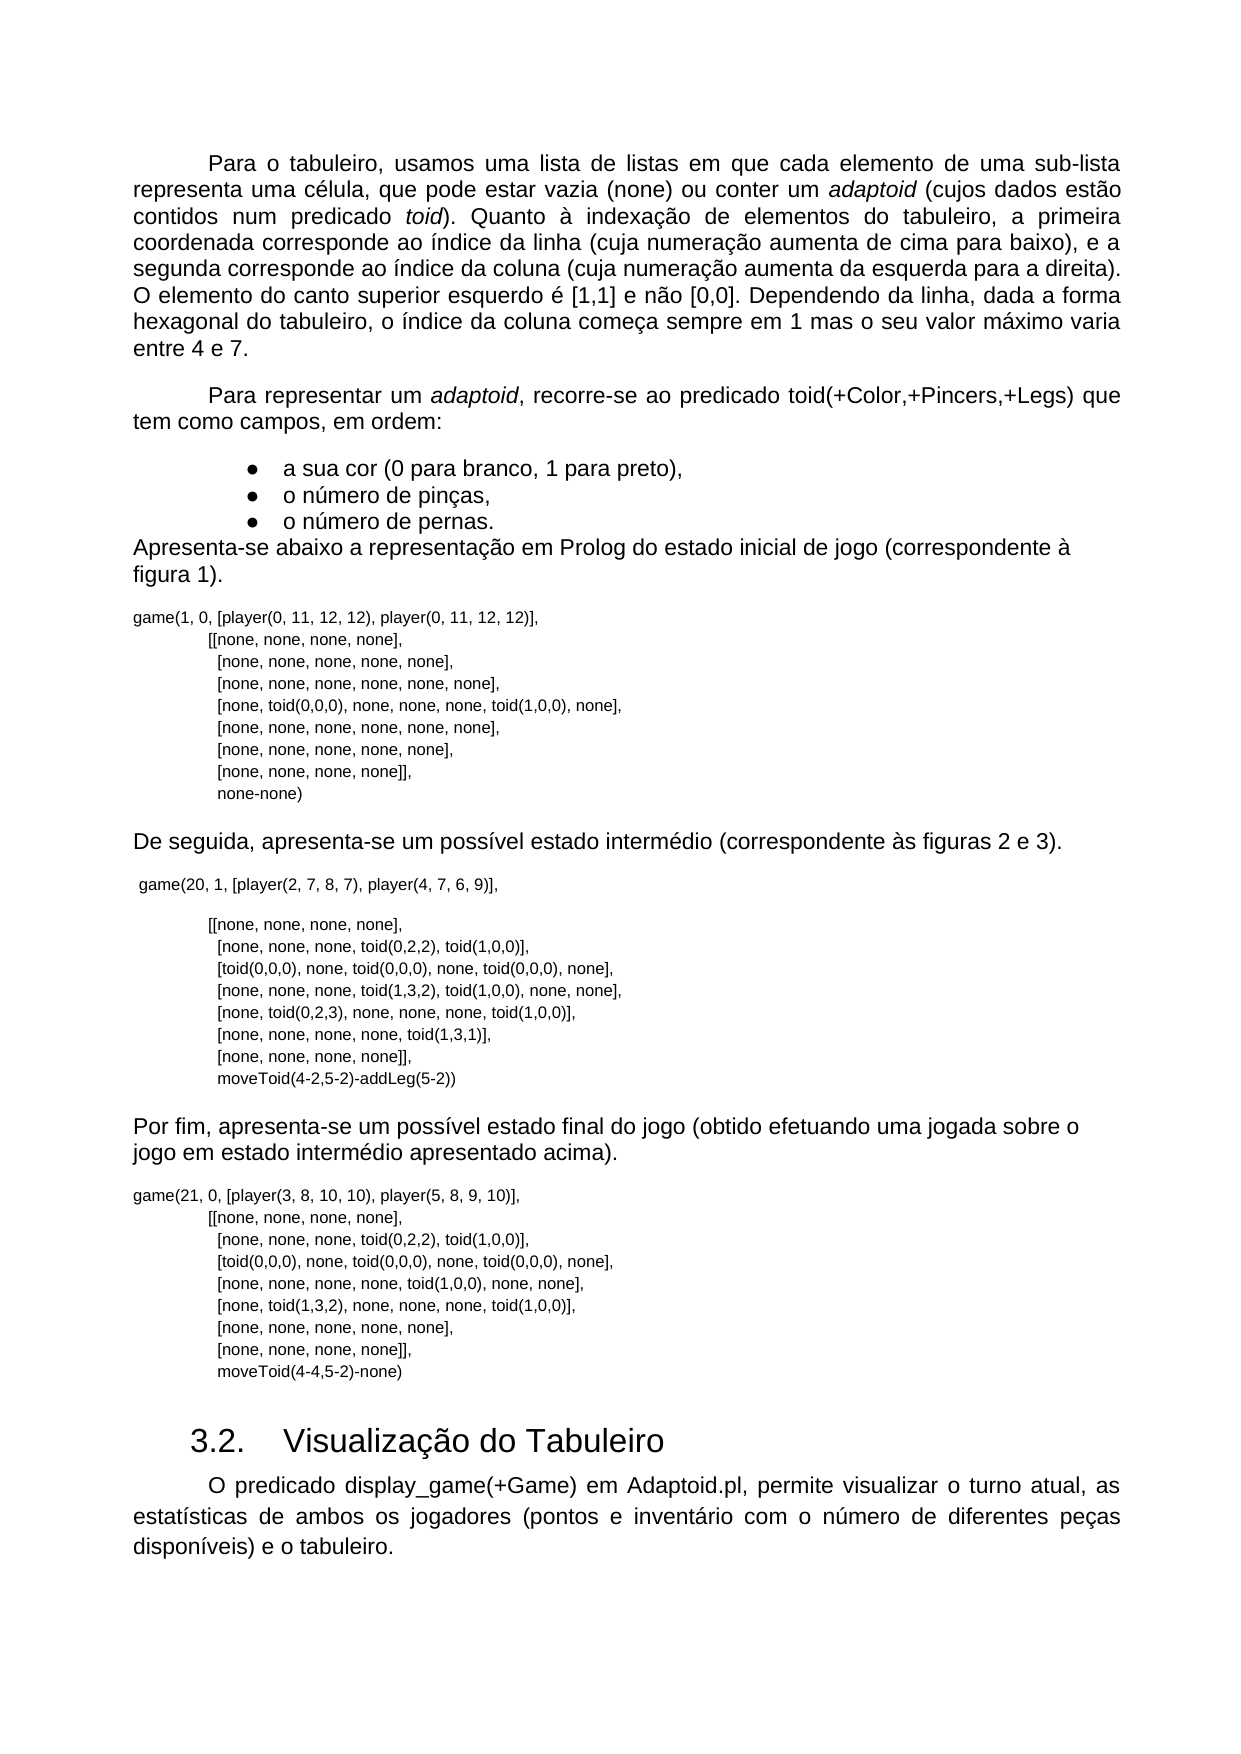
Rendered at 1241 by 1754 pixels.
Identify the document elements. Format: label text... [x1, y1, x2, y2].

text moveToid(4-4,5-2)-none) [133, 1362, 1121, 1381]
text [toid(0,0,0), none, toid(0,0,0), none, toid(0,0,0), none], [133, 1252, 1121, 1271]
text [none, none, none, none, none], [133, 740, 1121, 759]
text [none, none, none, none]], [133, 1047, 1121, 1066]
text [none, none, none, none]], [133, 762, 1121, 781]
list a sua cor (0 para branco, 1 para preto), [245, 455, 1121, 482]
text moveToid(4-2,5-2)-addLeg(5-2)) [133, 1069, 1121, 1088]
text game(1, 0, [player(0, 11, 12, 12), player(0, 11, 12, 12)], [133, 608, 1121, 627]
text [none, toid(0,0,0), none, none, none, toid(1,0,0), none], [133, 696, 1121, 715]
text [none, none, none, none, toid(1,0,0), none, none], [133, 1274, 1121, 1293]
text [[none, none, none, none], [133, 1208, 1121, 1227]
text none-none) [133, 784, 1121, 803]
text [none, none, none, none]], [133, 1340, 1121, 1359]
text [none, none, none, none, none], [133, 652, 1121, 671]
text [none, toid(1,3,2), none, none, none, toid(1,0,0)], [133, 1296, 1121, 1315]
text Para o tabuleiro, usamos uma lista de listas em que cada elemento de uma sub-lista representa uma célula, que pode estar vazia (none) ou conter um adaptoid (cujos dados estão contidos num predicado toid). Quanto à indexação de elementos do tabuleiro, a primeira coordenada corresponde ao índice da linha (cuja numeração aumenta de cima para baixo), e a segunda corresponde ao índice da coluna (cuja numeração aumenta da esquerda para a direita). O elemento do canto superior esquerdo é [1,1] e não [0,0]. Dependendo da linha, dada a forma hexagonal do tabuleiro, o índice da coluna começa sempre em 1 mas o seu valor máximo varia entre 4 e 7. [133, 150, 1121, 361]
text O predicado display_game(+Game) em Adaptoid.pl, permite visualizar o turno atual, as estatísticas de ambos os jogadores (pontos e inventário com o número de diferentes peças disponíveis) e o tabuleiro. [133, 1472, 1121, 1559]
text Apresenta-se abaixo a representação em Prolog do estado inicial de jogo (correspondente à figura 1). [133, 534, 1121, 587]
text [none, none, none, none, none, none], [133, 674, 1121, 693]
text [none, none, none, none, toid(1,3,1)], [133, 1025, 1121, 1044]
text [[none, none, none, none], [133, 915, 1121, 934]
text Por fim, apresenta-se um possível estado final do jogo (obtido efetuando uma jogada sobre o jogo em estado intermédio apresentado acima). [133, 1113, 1121, 1165]
text [none, none, none, none, none], [133, 1318, 1121, 1337]
text [none, none, none, toid(0,2,2), toid(1,0,0)], [133, 1230, 1121, 1249]
text game(21, 0, [player(3, 8, 10, 10), player(5, 8, 9, 10)], [133, 1186, 1121, 1205]
text [none, none, none, toid(1,3,2), toid(1,0,0), none, none], [133, 981, 1121, 1000]
text De seguida, apresenta-se um possível estado intermédio (correspondente às figuras 2 e 3). [133, 828, 1121, 854]
list o número de pernas. [245, 508, 1121, 534]
subtitle Visualização do Tabuleiro [245, 1421, 1121, 1460]
text Para representar um adaptoid, recorre-se ao predicado toid(+Color,+Pincers,+Legs) que tem como campos, em ordem: [133, 382, 1121, 434]
text [[none, none, none, none], [133, 630, 1121, 649]
text [toid(0,0,0), none, toid(0,0,0), none, toid(0,0,0), none], [133, 959, 1121, 978]
text game(20, 1, [player(2, 7, 8, 7), player(4, 7, 6, 9)], [133, 875, 1121, 894]
text [none, none, none, toid(0,2,2), toid(1,0,0)], [133, 937, 1121, 956]
text [none, toid(0,2,3), none, none, none, toid(1,0,0)], [133, 1003, 1121, 1022]
list o número de pinças, [245, 482, 1121, 508]
text [none, none, none, none, none, none], [133, 718, 1121, 737]
